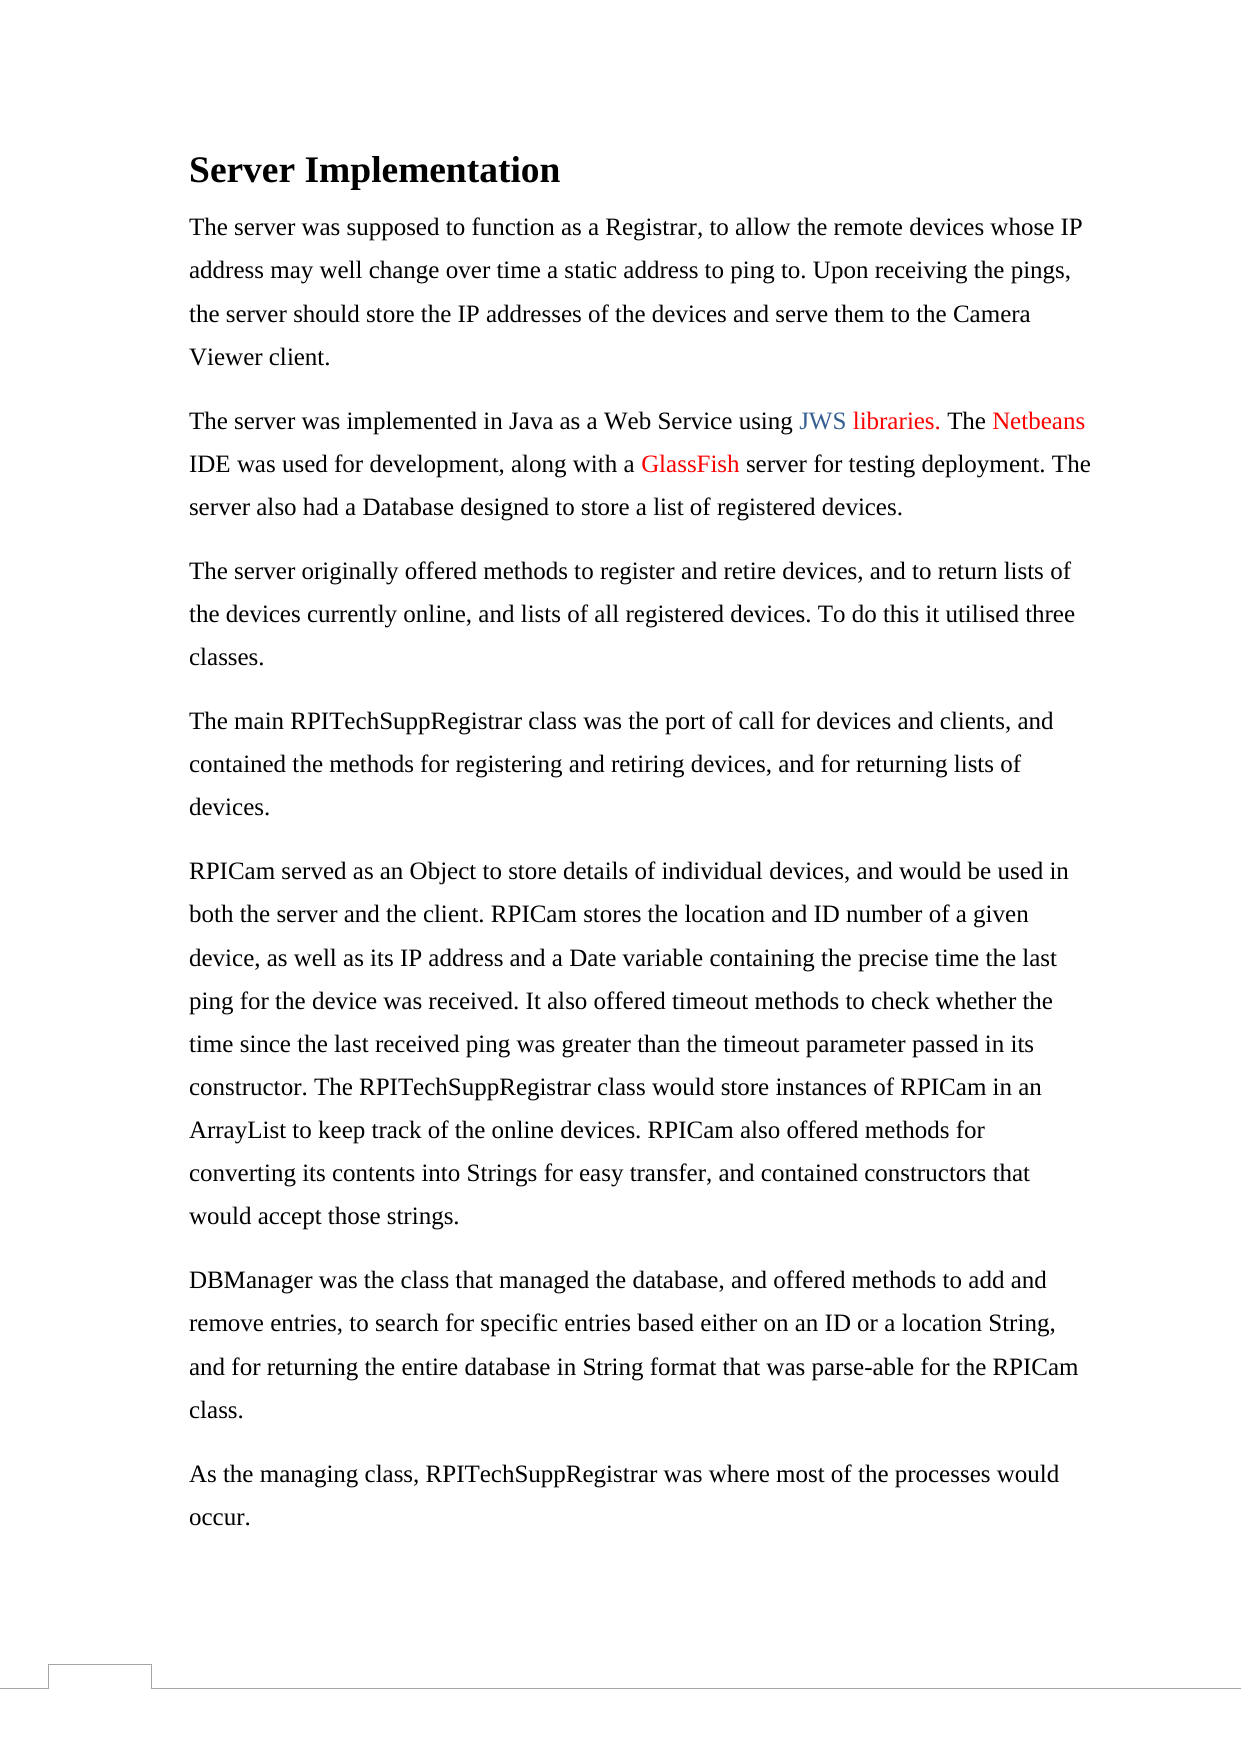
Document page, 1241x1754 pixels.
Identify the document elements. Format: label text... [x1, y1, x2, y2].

text The server was supposed to function as a Registrar, to allow the remote devices whose IP address may well change over time a static address to ping to. Upon receiving the pings, the server should store the IP addresses of the devices and serve them to the Camera Viewer client. [189, 212, 1092, 371]
text RPICam served as an Object to store details of individual devices, and would be used in both the server and the client. RPICam stores the location and ID number of a given device, as well as its IP address and a Date variable containing the precise time the last ping for the device was received. It also offered timeout methods to check whether the time since the last received ping was greater than the timeout parameter passed in its constructor. The RPITechSuppRegistrar class would store instances of RPICam in an ArrayList to keep track of the online devices. RPICam also offered methods for converting its contents into Strings for easy transfer, and contained constructors that would accept those strings. [189, 856, 1092, 1230]
text The main RPITechSuppRegistrar class was the port of call for devices and clients, and contained the methods for registering and retiring devices, and for returning lists of devices. [189, 706, 1092, 821]
text The server originally offered methods to register and retire devices, and to return lists of the devices currently online, and lists of all registered devices. To do this it utilised three classes. [189, 556, 1092, 671]
subtitle Server Implementation [189, 148, 1092, 191]
text DBManager was the class that managed the database, and offered methods to add and remove entries, to search for specific entries based either on an ID or a location String, and for returning the entire database in String format that was parse-able for the RPICam class. [189, 1265, 1092, 1423]
text As the managing class, RPITechSuppRegistrar was where most of the processes would occur. [189, 1459, 1092, 1531]
text The server was implemented in Java as a Web Service using JWS libraries. The Netbeans IDE was used for development, along with a GlassFish server for testing deployment. The server also had a Database designed to store a list of registered devices. [189, 406, 1092, 521]
